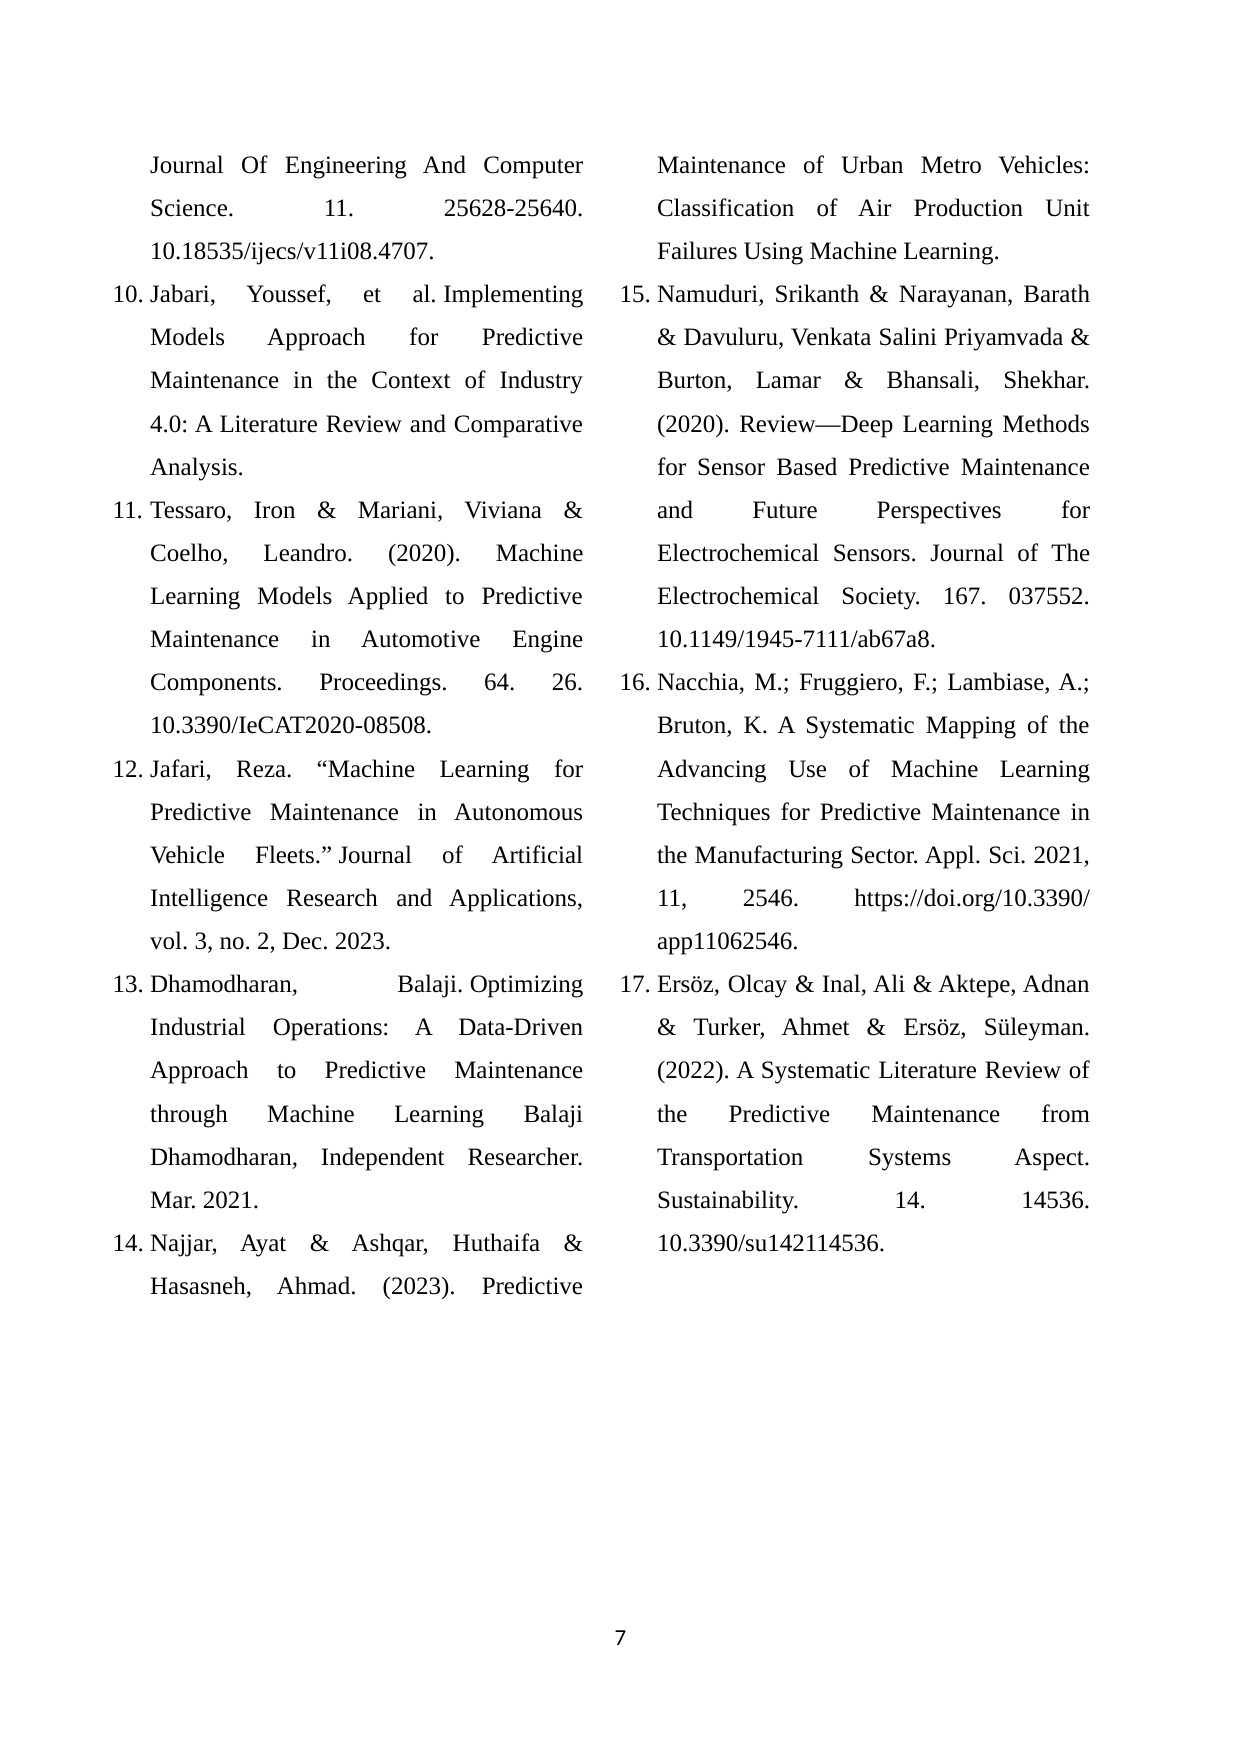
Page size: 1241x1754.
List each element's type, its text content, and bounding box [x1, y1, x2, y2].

list Dhamodharan, Balaji. Optimizing Industrial Operations: A Data-Driven Approach to Predictive Maintenance through Machine Learning Balaji Dhamodharan, Independent Researcher. Mar. 2021. [112, 969, 583, 1214]
list Nacchia, M.; Fruggiero, F.; Lambiase, A.; Bruton, K. A Systematic Mapping of the Advancing Use of Machine Learning Techniques for Predictive Maintenance in the Manufacturing Sector. Appl. Sci. 2021, 11, 2546. https://doi.org/10.3390/ app11062546. [620, 667, 1090, 955]
list Najjar, Ayat & Ashqar, Huthaifa & Hasasneh, Ahmad. (2023). Predictive Maintenance of Urban Metro Vehicles: Classification of Air Production Unit Failures Using Machine Learning. [112, 1228, 583, 1300]
list Najjar, Ayat & Ashqar, Huthaifa & Hasasneh, Ahmad. (2023). Predictive Maintenance of Urban Metro Vehicles: Classification of Air Production Unit Failures Using Machine Learning. [620, 150, 1090, 265]
list Jafari, Reza. “Machine Learning for Predictive Maintenance in Autonomous Vehicle Fleets.” Journal of Artificial Intelligence Research and Applications, vol. 3, no. 2, Dec. 2023. [112, 754, 583, 955]
list Ersöz, Olcay & Inal, Ali & Aktepe, Adnan & Turker, Ahmet & Ersöz, Süleyman. (2022). A Systematic Literature Review of the Predictive Maintenance from Transportation Systems Aspect. Sustainability. 14. 14536. 10.3390/su142114536. [620, 969, 1090, 1257]
list Jabari, Youssef, et al. Implementing Models Approach for Predictive Maintenance in the Context of Industry 4.0: A Literature Review and Comparative Analysis. [112, 279, 583, 481]
list Namuduri, Srikanth & Narayanan, Barath & Davuluru, Venkata Salini Priyamvada & Burton, Lamar & Bhansali, Shekhar. (2020). Review—Deep Learning Methods for Sensor Based Predictive Maintenance and Future Perspectives for Electrochemical Sensors. Journal of The Electrochemical Society. 167. 037552. 10.1149/1945-7111/ab67a8. [620, 279, 1090, 653]
list Tessaro, Iron & Mariani, Viviana & Coelho, Leandro. (2020). Machine Learning Models Applied to Predictive Maintenance in Automotive Engine Components. Proceedings. 64. 26. 10.3390/IeCAT2020-08508. [112, 495, 583, 739]
